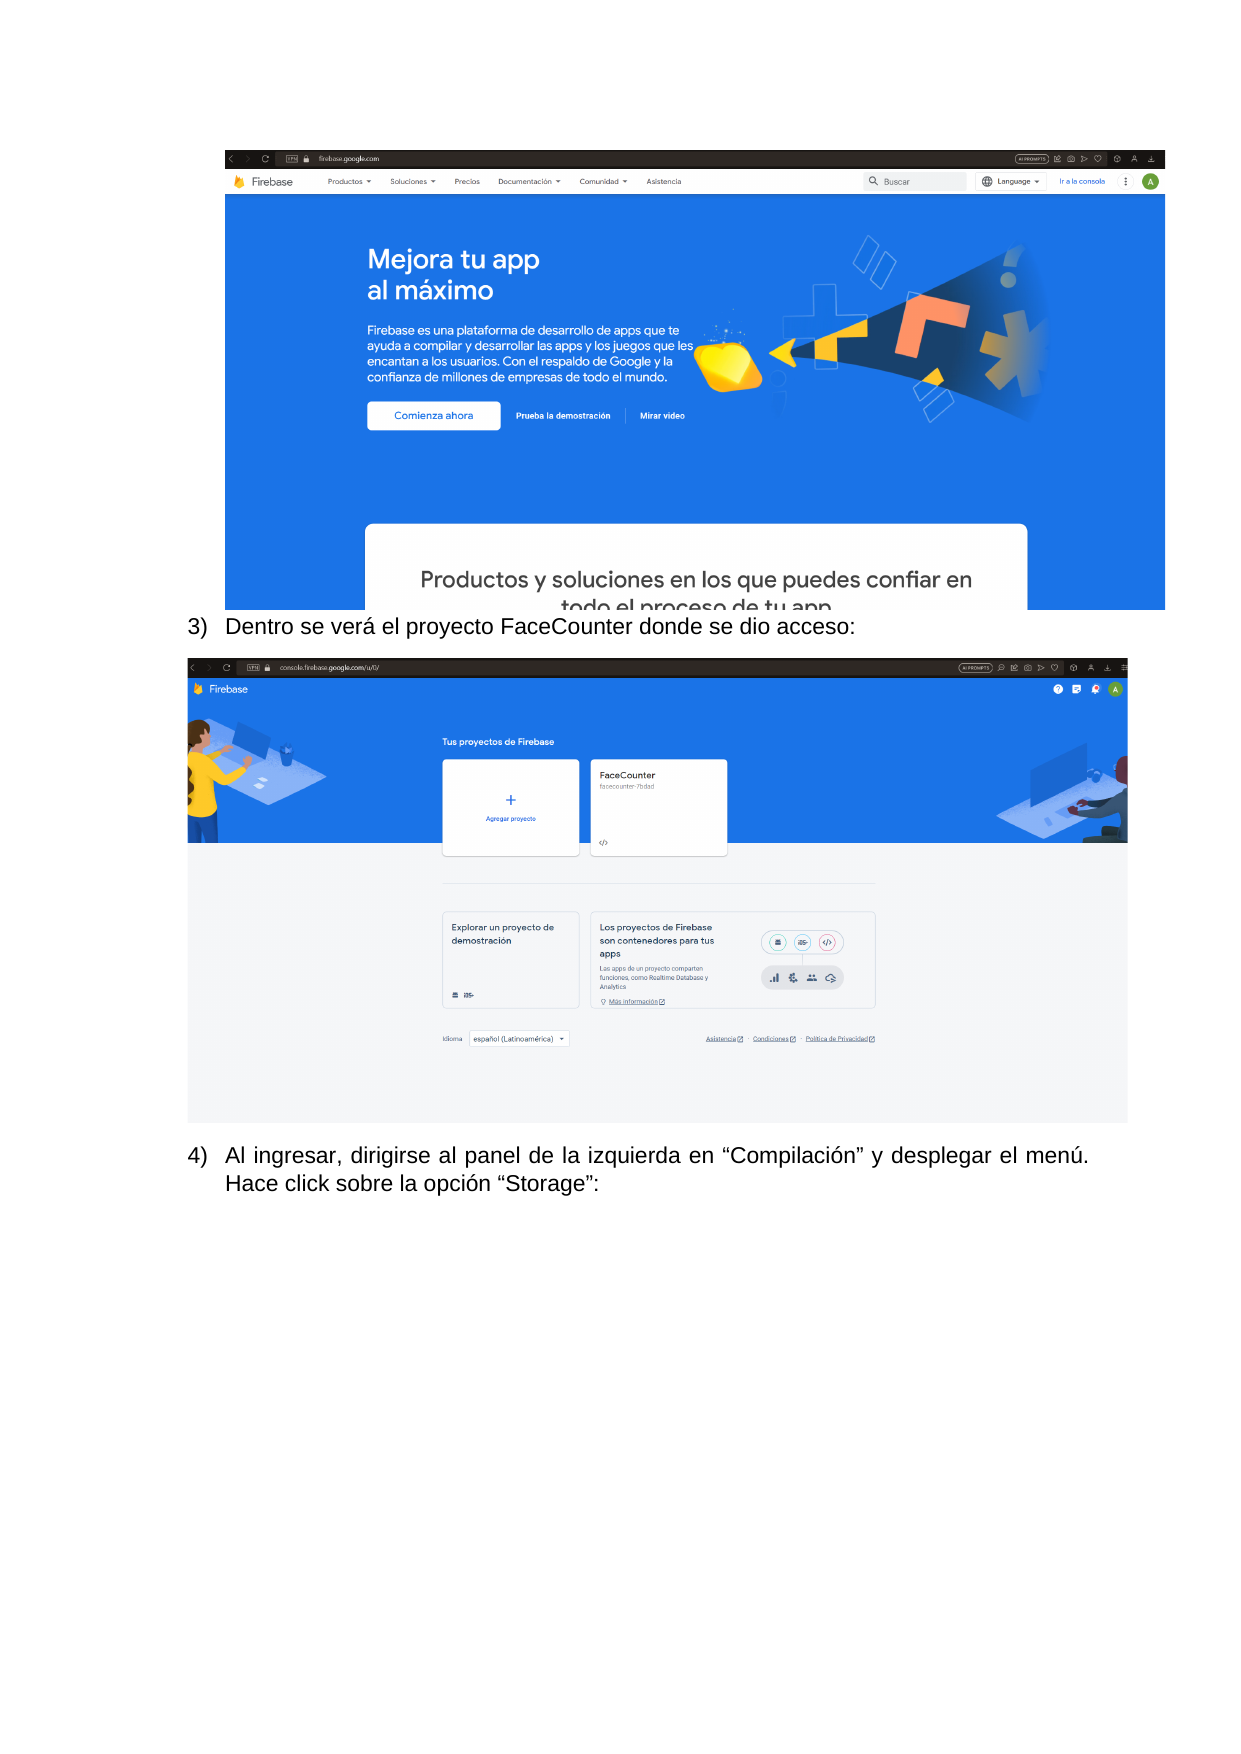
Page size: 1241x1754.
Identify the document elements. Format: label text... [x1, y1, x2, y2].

picture [187, 658, 1128, 1123]
picture [225, 150, 1166, 610]
list Dentro se verá el proyecto FaceCounter donde se dio acceso: [187, 612, 1090, 640]
list Al ingresar, dirigirse al panel de la izquierda en “Compilación” y desplegar el menú. Hace click sobre la opción “Storage”: [187, 1142, 1090, 1196]
